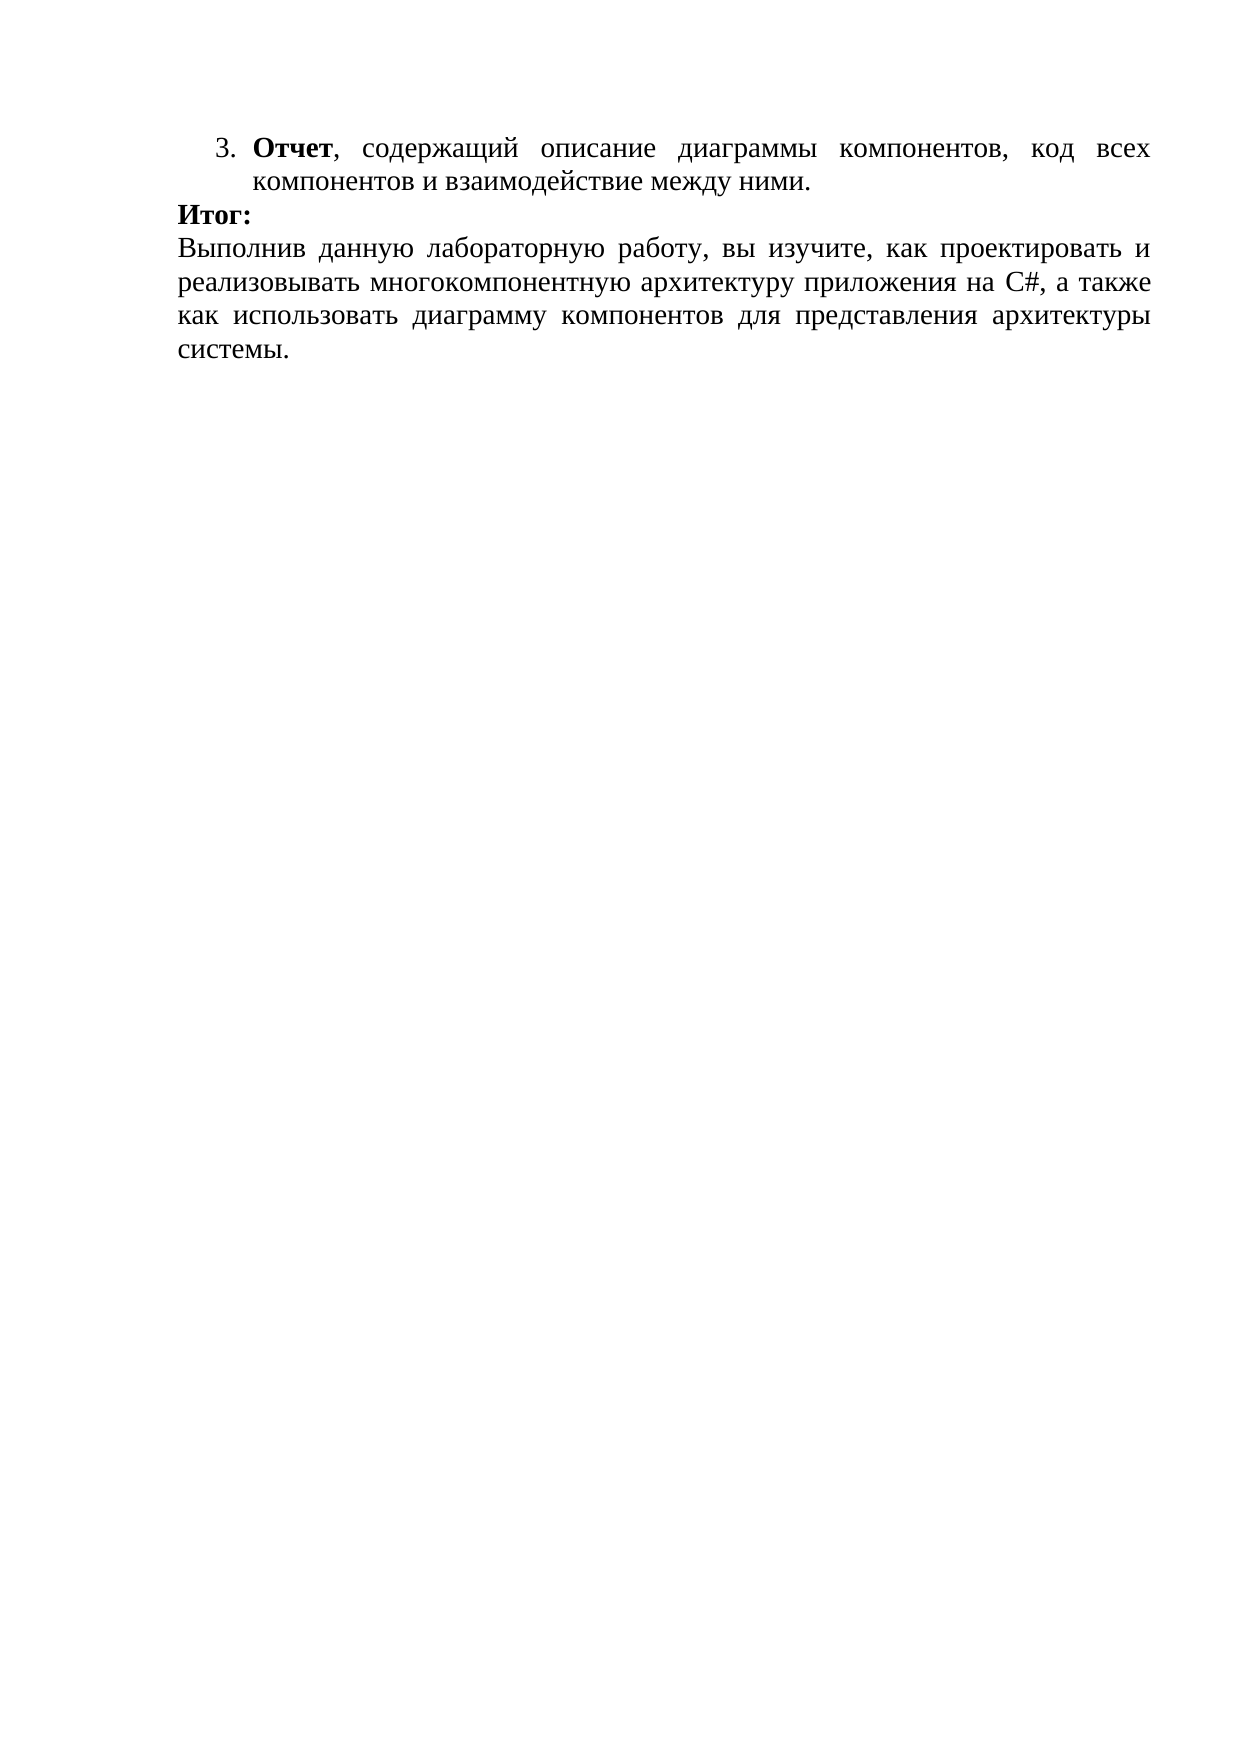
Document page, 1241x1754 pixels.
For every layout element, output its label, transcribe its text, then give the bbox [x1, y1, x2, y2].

list Отчет, содержащий описание диаграммы компонентов, код всех компонентов и взаимодействие между ними. [215, 130, 1152, 197]
text Итог: Выполнив данную лабораторную работу, вы изучите, как проектировать и реализовывать многокомпонентную архитектуру приложения на C#, а также как использовать диаграмму компонентов для представления архитектуры системы. [177, 197, 1152, 364]
